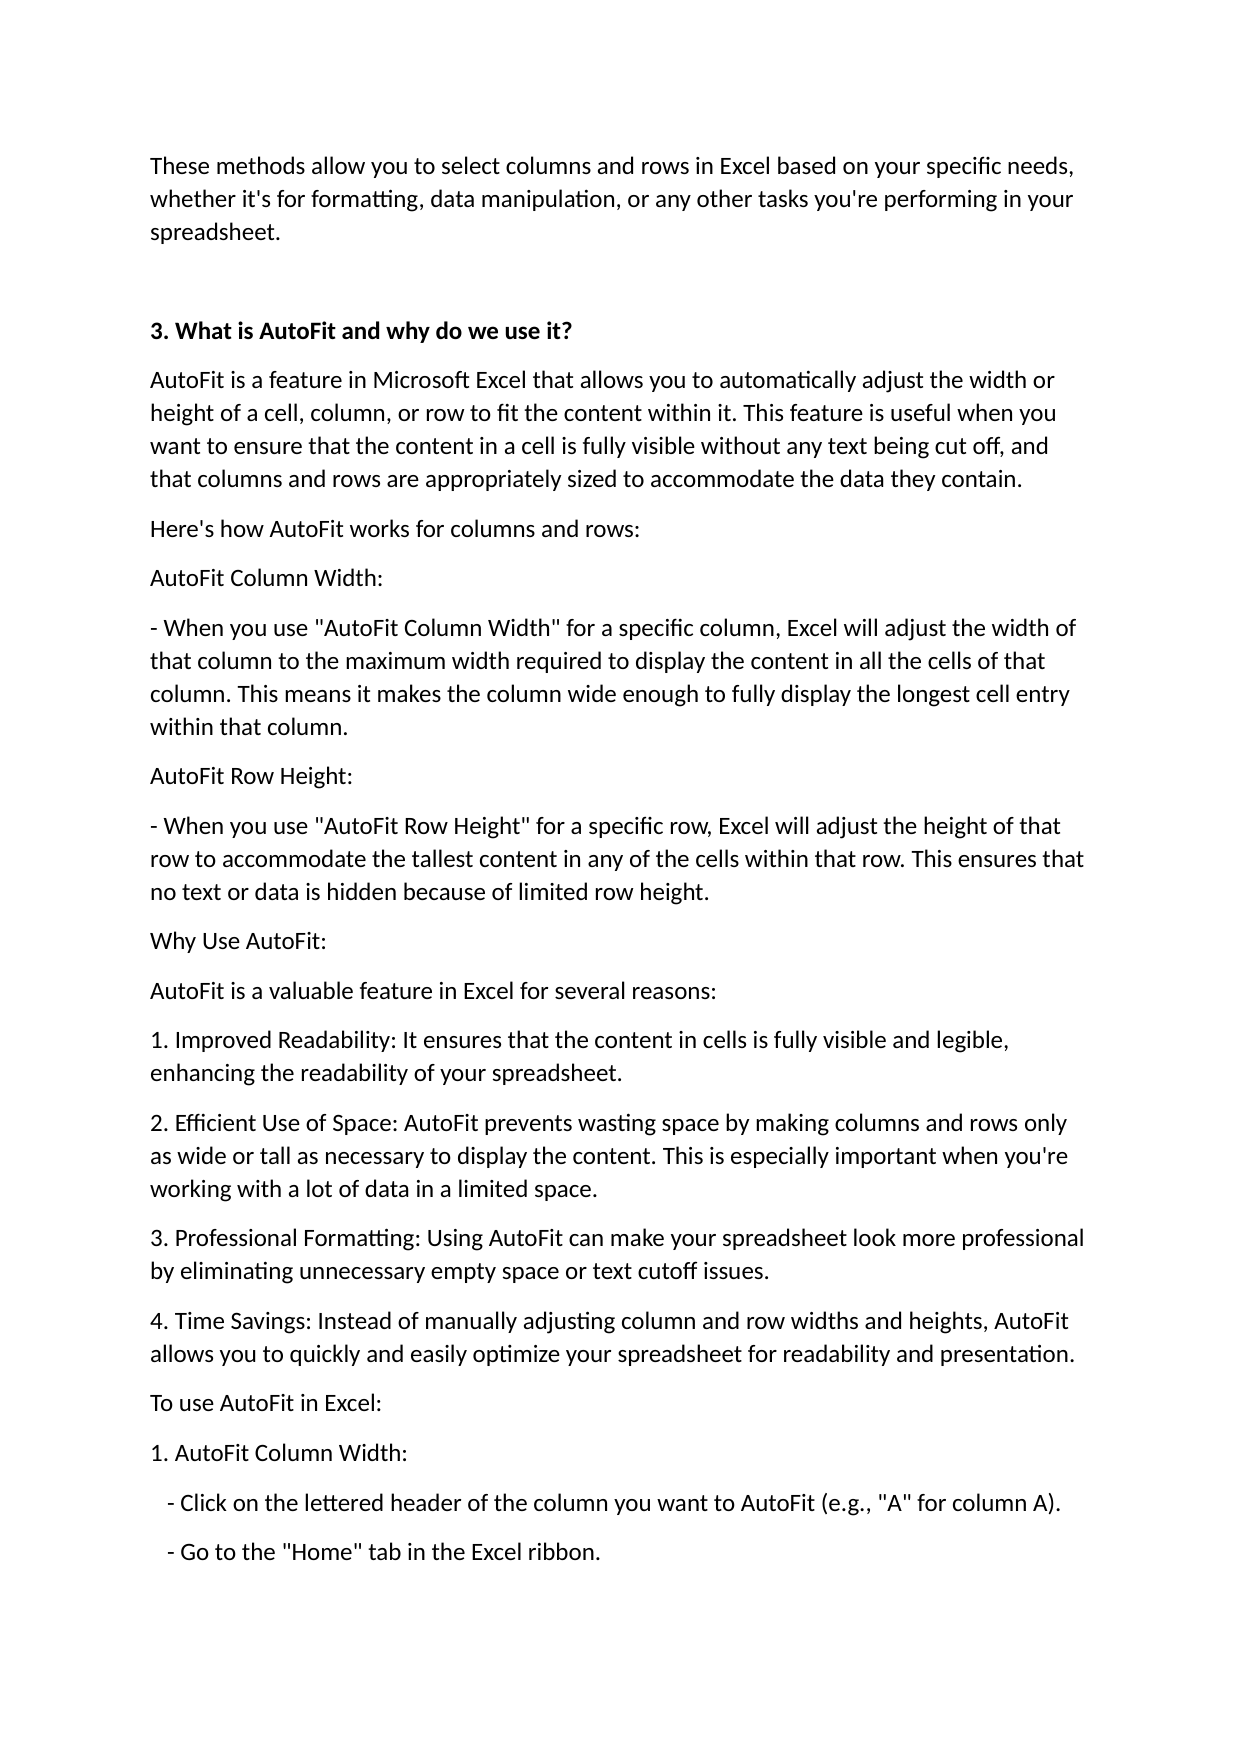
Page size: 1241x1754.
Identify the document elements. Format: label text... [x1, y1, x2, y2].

text - When you use "AutoFit Column Width" for a specific column, Excel will adjust the width of that column to the maximum width required to display the content in all the cells of that column. This means it makes the column wide enough to fully display the longest cell entry within that column. [150, 612, 1090, 741]
text 1. Improved Readability: It ensures that the content in cells is fully visible and legible, enhancing the readability of your spreadsheet. [150, 1024, 1090, 1088]
text - When you use "AutoFit Row Height" for a specific row, Excel will adjust the height of that row to accommodate the tallest content in any of the cells within that row. This ensures that no text or data is hidden because of limited row height. [150, 810, 1090, 906]
text Why Use AutoFit: [150, 925, 1090, 956]
text - Click on the lettered header of the column you want to AutoFit (e.g., "A" for column A). [150, 1487, 1090, 1517]
text 2. Efficient Use of Space: AutoFit prevents wasting space by making columns and rows only as wide or tall as necessary to display the content. This is especially important when you're working with a lot of data in a limited space. [150, 1107, 1090, 1203]
text AutoFit is a valuable feature in Excel for several reasons: [150, 975, 1090, 1006]
text 1. AutoFit Column Width: [150, 1437, 1090, 1468]
text 3. Professional Formatting: Using AutoFit can make your spreadsheet look more professional by eliminating unnecessary empty space or text cutoff issues. [150, 1222, 1090, 1286]
text - Go to the "Home" tab in the Excel ribbon. [150, 1536, 1090, 1567]
text AutoFit Column Width: [150, 562, 1090, 593]
text These methods allow you to select columns and rows in Excel based on your specific needs, whether it's for formatting, data manipulation, or any other tasks you're performing in your spreadsheet. [150, 150, 1090, 246]
text AutoFit Row Height: [150, 760, 1090, 791]
text To use AutoFit in Excel: [150, 1387, 1090, 1418]
text AutoFit is a feature in Microsoft Excel that allows you to automatically adjust the width or height of a cell, column, or row to fit the content within it. This feature is useful when you want to ensure that the content in a cell is fully visible without any text being cut off, and that columns and rows are appropriately sized to accommodate the data they contain. [150, 364, 1090, 494]
text 3. What is AutoFit and why do we use it? [150, 315, 1090, 346]
text 4. Time Savings: Instead of manually adjusting column and row widths and heights, AutoFit allows you to quickly and easily optimize your spreadsheet for readability and presentation. [150, 1305, 1090, 1368]
text Here's how AutoFit works for columns and rows: [150, 513, 1090, 543]
